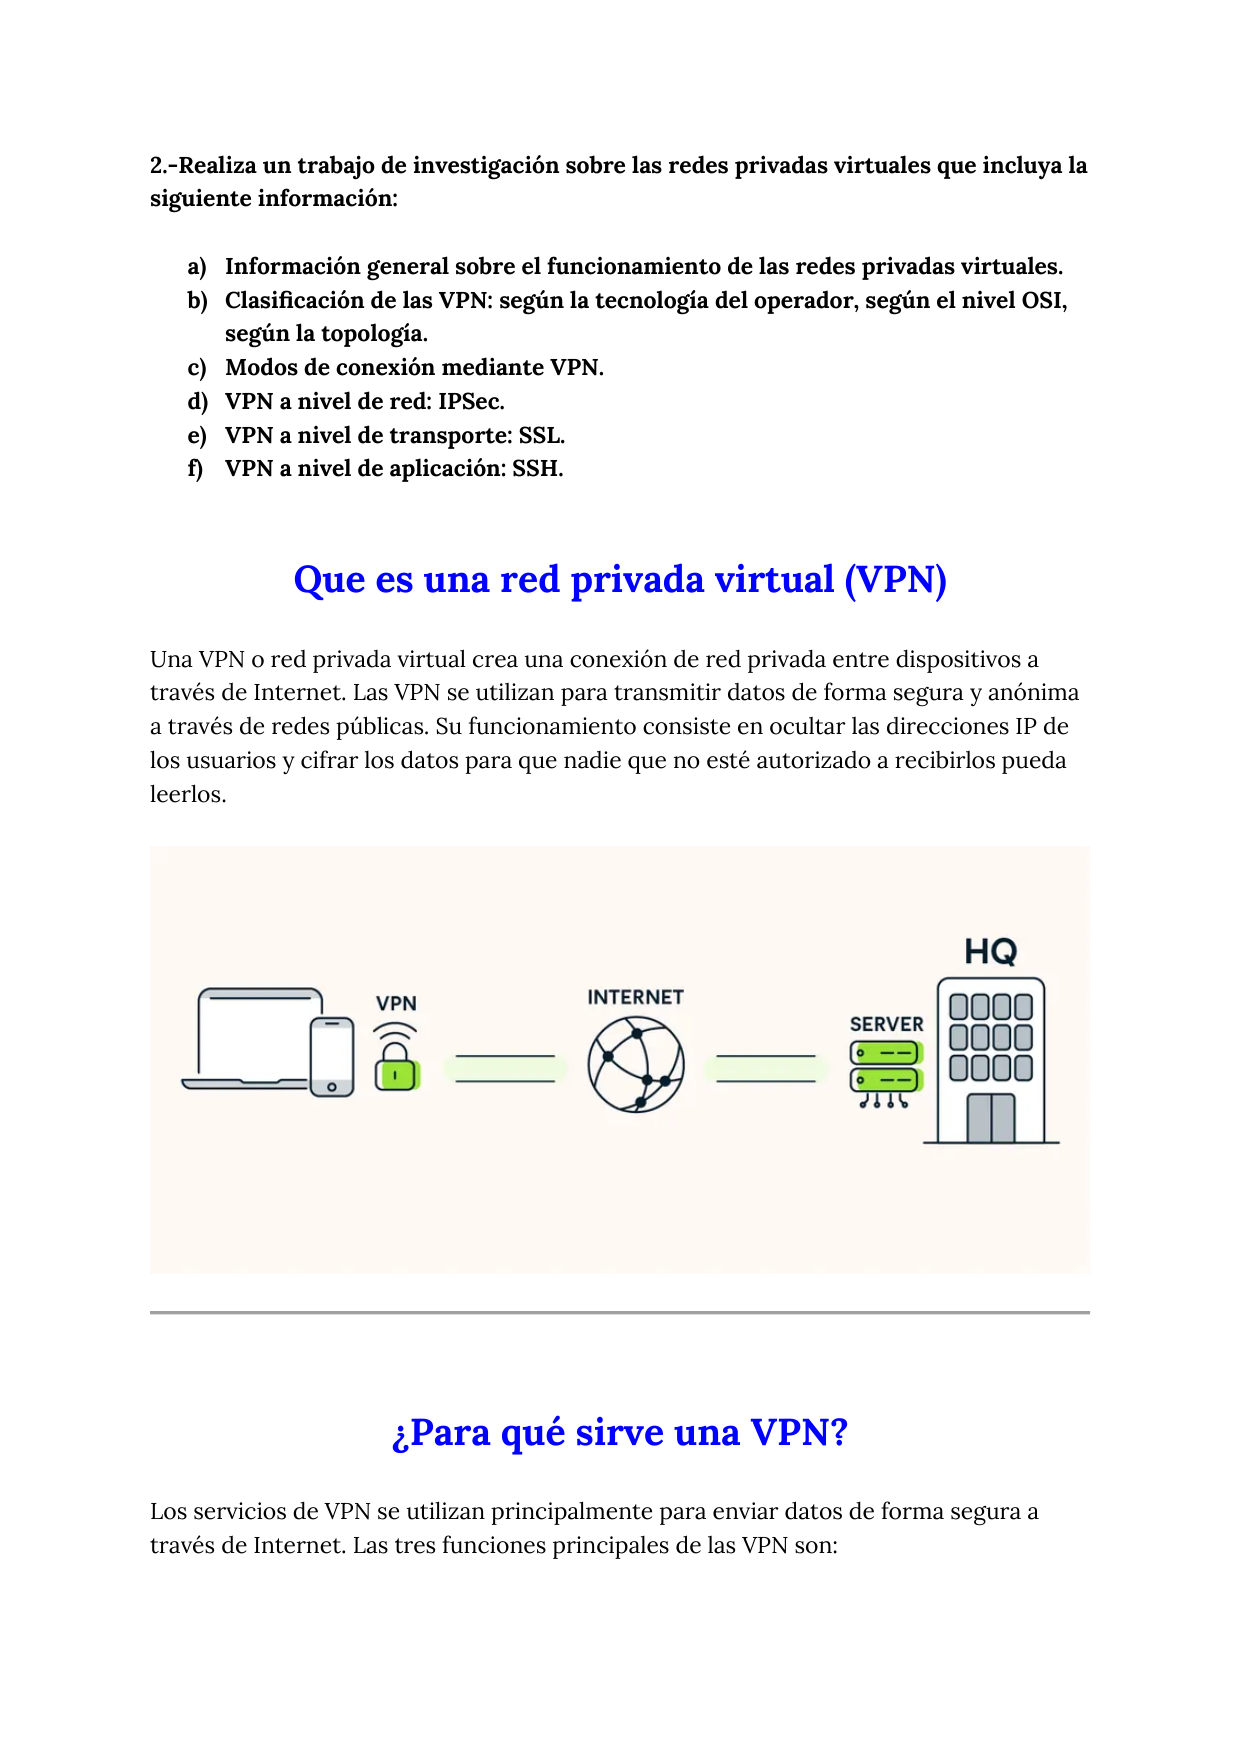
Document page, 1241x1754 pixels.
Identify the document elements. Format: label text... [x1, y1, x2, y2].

list Clasificación de las VPN: según la tecnología del operador, según el nivel OSI, según la topología. [187, 285, 1090, 348]
list Modos de conexión mediante VPN. [187, 352, 1090, 382]
picture [150, 846, 1091, 1274]
text Que es una red privada virtual (VPN) [150, 555, 1090, 603]
list VPN a nivel de aplicación: SSH. [187, 454, 1090, 483]
text ¿Para qué sirve una VPN? [150, 1407, 1090, 1455]
text Una VPN o red privada virtual crea una conexión de red privada entre dispositivos a través de Internet. Las VPN se utilizan para transmitir datos de forma segura y anónima a través de redes públicas. Su funcionamiento consiste en ocultar las direcciones IP de los usuarios y cifrar los datos para que nadie que no esté autorizado a recibirlos pueda leerlos. [150, 644, 1090, 808]
text Los servicios de VPN se utilizan principalmente para enviar datos de forma segura a través de Internet. Las tres funciones principales de las VPN son: [150, 1496, 1090, 1559]
list VPN a nivel de transporte: SSL. [187, 420, 1090, 449]
list VPN a nivel de red: IPSec. [187, 386, 1090, 416]
list Información general sobre el funcionamiento de las redes privadas virtuales. [187, 251, 1090, 281]
text 2.-Realiza un trabajo de investigación sobre las redes privadas virtuales que incluya la siguiente información: [150, 150, 1090, 213]
